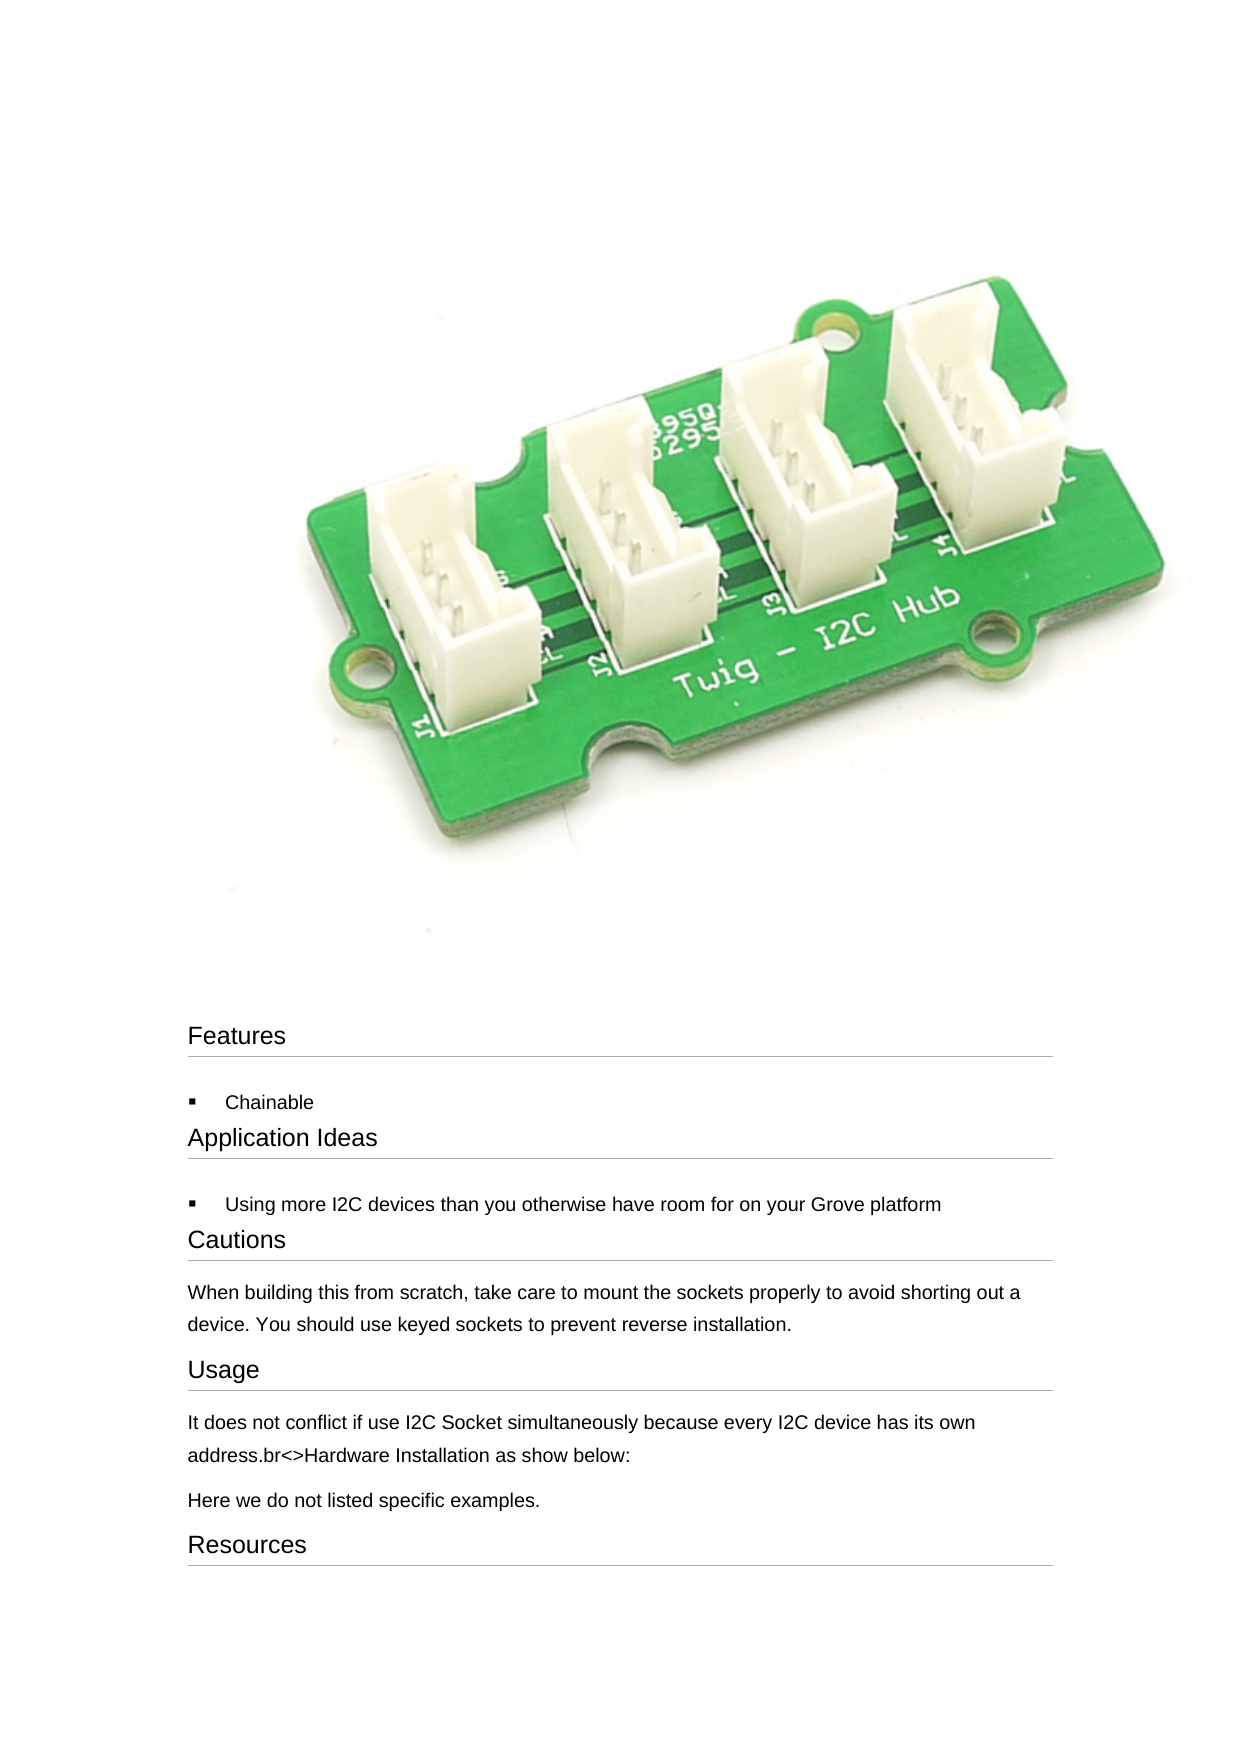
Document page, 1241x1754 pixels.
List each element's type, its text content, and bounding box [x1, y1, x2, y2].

text Cautions [187, 1223, 1053, 1261]
text Here we do not listed specific examples. [187, 1484, 1053, 1516]
picture [187, 162, 1241, 982]
text Resources [187, 1529, 1053, 1566]
text Features [187, 1019, 1053, 1057]
text Application Ideas [187, 1121, 1053, 1159]
text It does not conflict if use I2C Socket simultaneously because every I2C device has its own address.br<>Hardware Installation as show below: [187, 1406, 1053, 1471]
list Chainable [187, 1086, 1053, 1119]
list Using more I2C devices than you otherwise have room for on your Grove platform [187, 1188, 1053, 1221]
text When building this from scratch, take care to mount the sockets properly to avoid shorting out a device. You should use keyed sockets to prevent reverse installation. [187, 1276, 1053, 1341]
text Usage [187, 1353, 1053, 1391]
